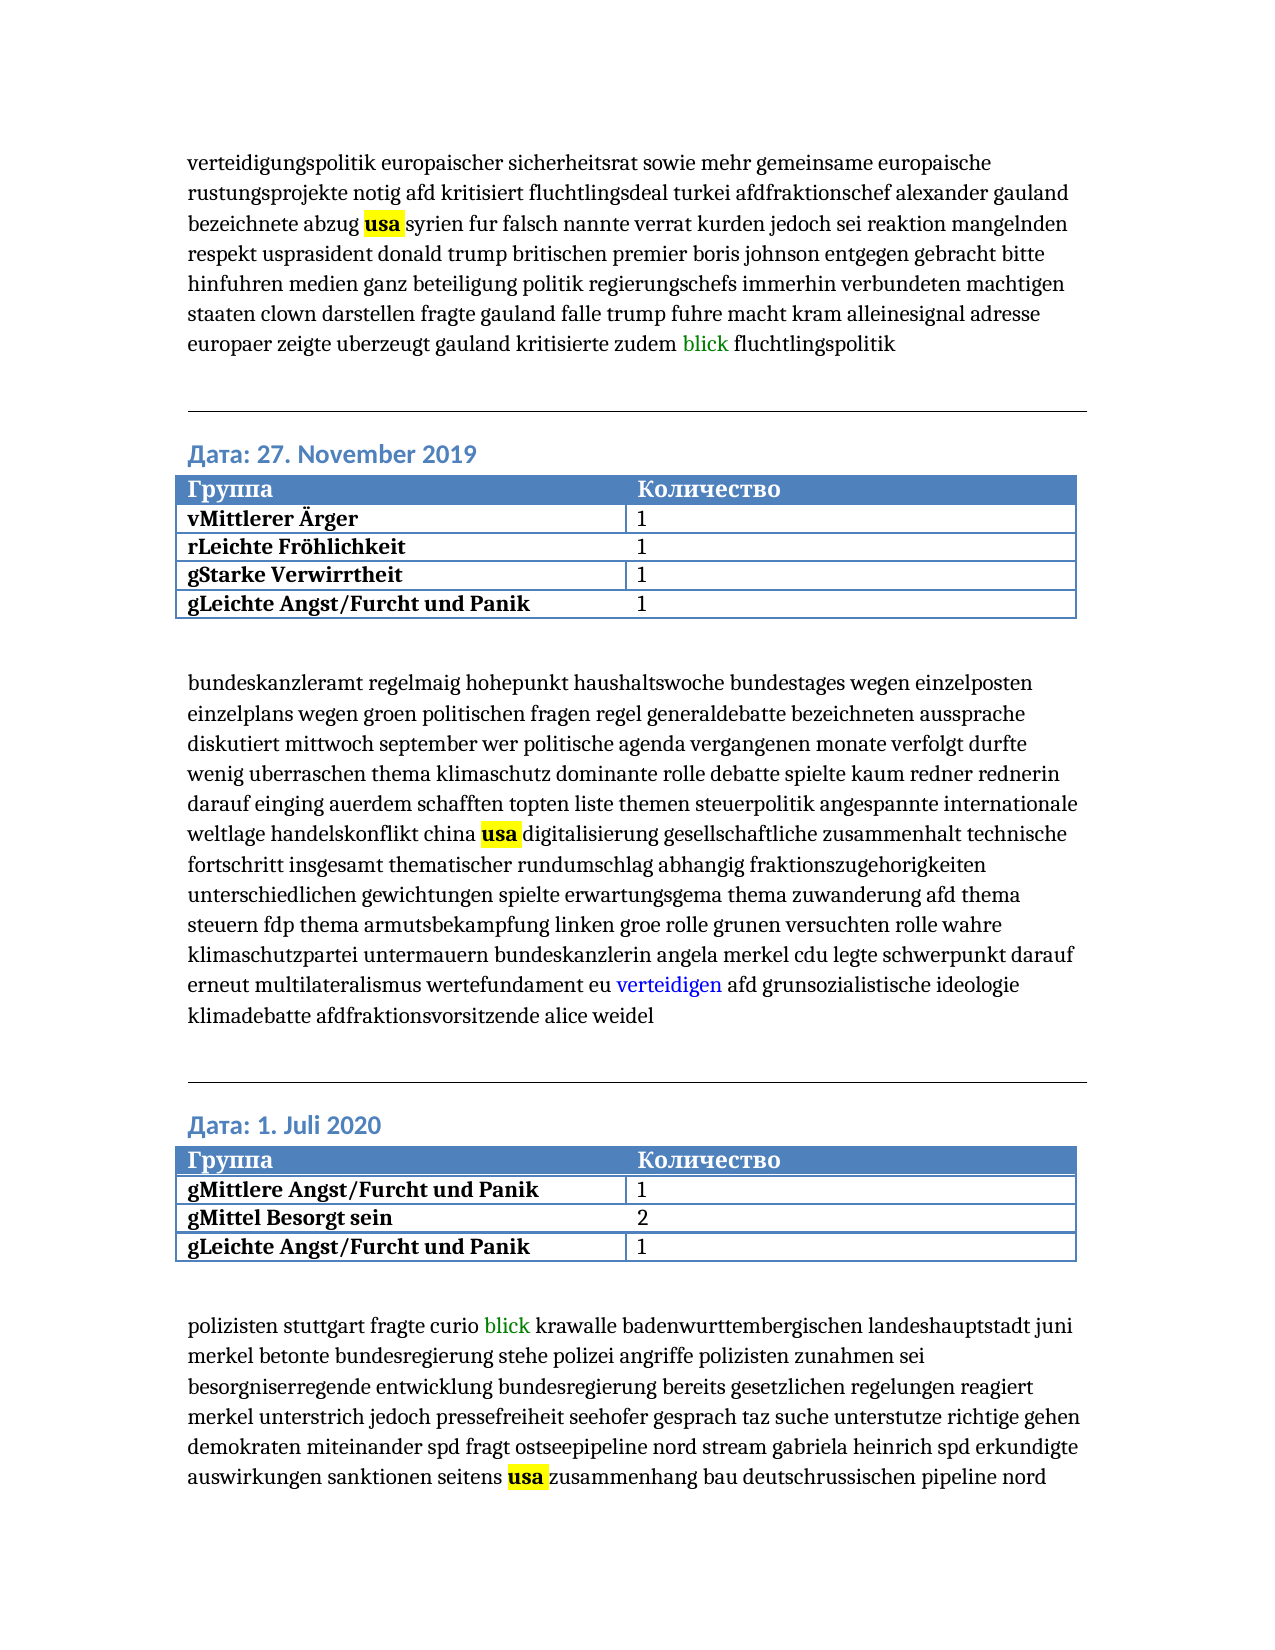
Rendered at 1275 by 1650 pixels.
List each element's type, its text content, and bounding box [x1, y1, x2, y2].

table_cell gMittlere Angst/Furcht und Panik [177, 1177, 625, 1203]
table_cell 1 [627, 1234, 1075, 1260]
subtitle Дата: 27. November 2019 [187, 437, 1087, 470]
table_cell 1 [627, 562, 1075, 589]
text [187, 150, 1087, 358]
table_cell 1 [626, 534, 1075, 560]
subtitle Дата: 1. Juli 2020 [187, 1108, 1087, 1141]
table_cell vMittlerer Ärger [177, 505, 625, 532]
table_cell 1 [627, 505, 1075, 532]
table_header Количество [626, 1148, 1075, 1174]
table_cell gStarke Verwirrtheit [177, 562, 625, 589]
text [187, 1313, 1087, 1490]
table_cell rLeichte Fröhlichkeit [177, 534, 626, 560]
table_cell 1 [626, 591, 1075, 617]
table_header Количество [626, 477, 1075, 503]
table_cell gMittel Besorgt sein [177, 1205, 626, 1231]
table_header Группа [177, 477, 626, 503]
table_cell gLeichte Angst/Furcht und Panik [177, 591, 626, 617]
table_header Группа [177, 1148, 626, 1174]
table_cell gLeichte Angst/Furcht und Panik [177, 1234, 625, 1260]
table_cell 1 [627, 1177, 1075, 1203]
table_cell 2 [626, 1205, 1075, 1231]
text bundeskanzleramt regelmaig hohepunkt haushaltswoche bundestages wegen einzelposten einzelplans wegen groen politischen fragen regel generaldebatte bezeichneten aussprache diskutiert mittwoch september wer politische agenda vergangenen monate verfolgt durfte wenig uberraschen thema klimaschutz dominante rolle debatte spielte kaum redner rednerin darauf einging auerdem schafften topten liste themen steuerpolitik angespannte internationale weltlage handelskonflikt china usa digitalisierung gesellschaftliche zusammenhalt technische fortschritt insgesamt thematischer rundumschlag abhangig fraktionszugehorigkeiten unterschiedlichen gewichtungen spielte erwartungsgema thema zuwanderung afd thema steuern fdp thema armutsbekampfung linken groe rolle grunen versuchten rolle wahre klimaschutzpartei untermauern bundeskanzlerin angela merkel cdu legte schwerpunkt darauf erneut multilateralismus wertefundament eu verteidigen afd grunsozialistische ideologie klimadebatte afdfraktionsvorsitzende alice weidel [187, 670, 1087, 1029]
